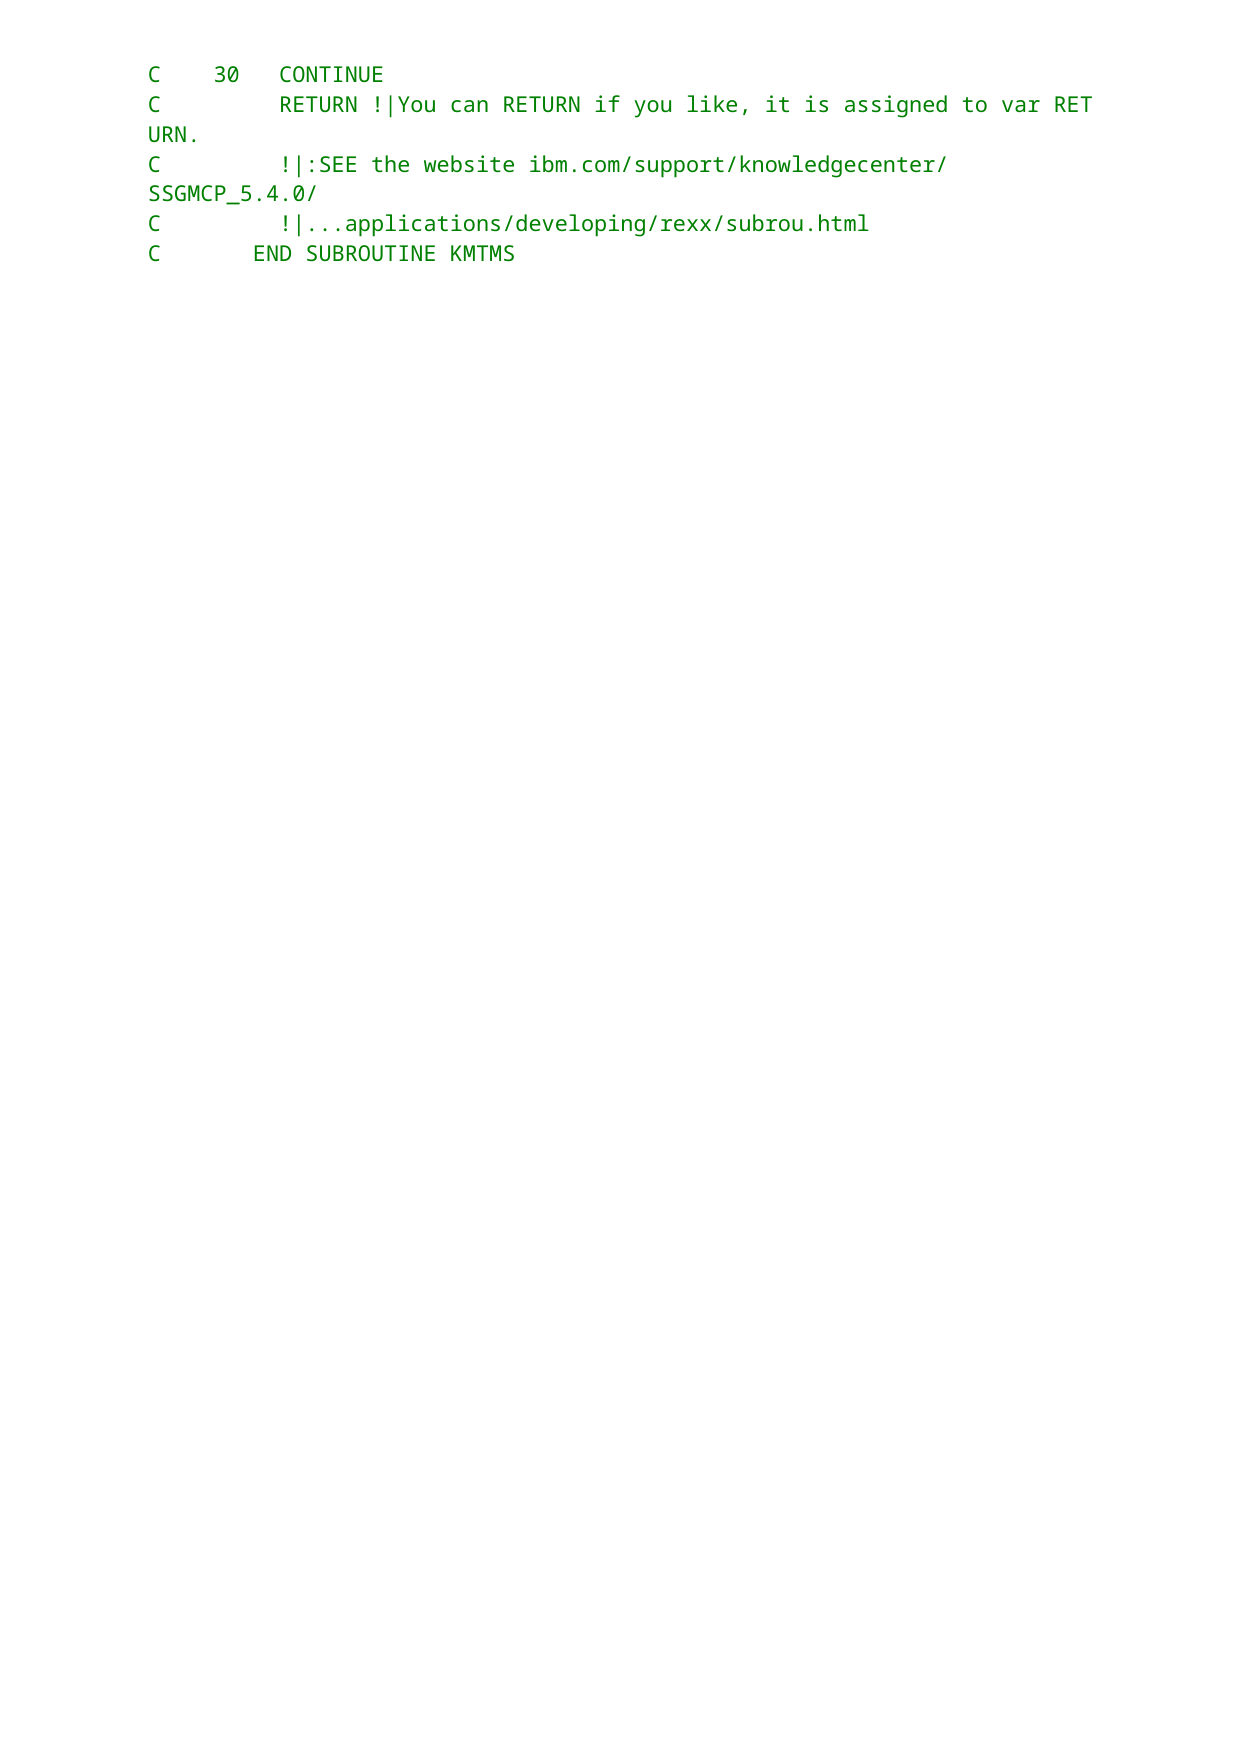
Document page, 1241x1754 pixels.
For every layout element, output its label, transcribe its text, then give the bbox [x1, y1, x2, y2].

text C END SUBROUTINE KMTMS [148, 238, 1093, 268]
text C !|...applications/developing/rexx/subrou.html [148, 208, 1093, 238]
text C !|:SEE the website ibm.com/support/knowledgecenter/SSGMCP_5.4.0/ [148, 148, 1093, 208]
text C 30 CONTINUE [148, 59, 1093, 89]
text C RETURN !|You can RETURN if you like, it is assigned to var RETURN. [148, 89, 1093, 148]
